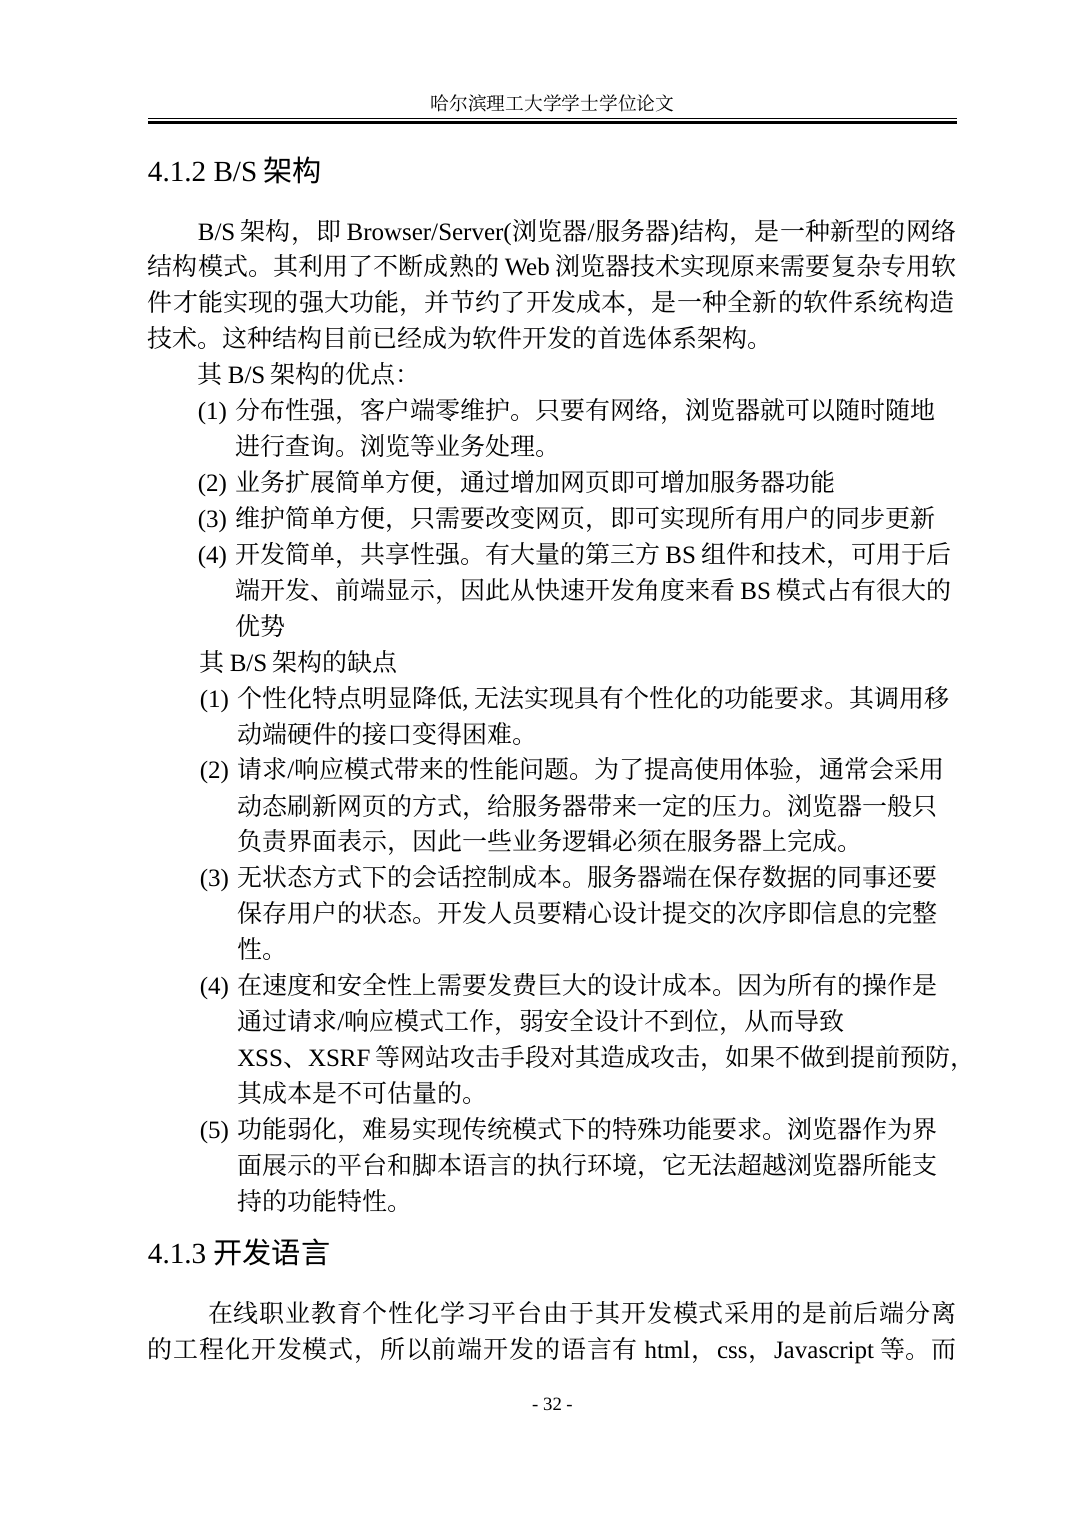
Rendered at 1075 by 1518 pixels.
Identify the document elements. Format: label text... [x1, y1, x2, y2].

text B/S架构，即Browser/Server(浏览器/服务器)结构，是一种新型的网络结构模式。其利用了不断成熟的Web浏览器技术实现原来需要复杂专用软件才能实现的强大功能，并节约了开发成本，是一种全新的软件系统构造技术。这种结构目前已经成为软件开发的首选体系架构。 [148, 211, 957, 355]
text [148, 1293, 957, 1365]
list 开发简单，共享性强。有大量的第三方BS组件和技术，可用于后端开发、前端显示，因此从快速开发角度来看BS模式占有很大的优势 [198, 534, 957, 642]
subtitle 4.1.2 B/S架构 [148, 148, 957, 190]
text 其B/S架构的缺点 [148, 642, 957, 678]
list 功能弱化，难易实现传统模式下的特殊功能要求。浏览器作为界面展示的平台和脚本语言的执行环境，它无法超越浏览器所能支持的功能特性。 [199, 1109, 957, 1217]
list 个性化特点明显降低, 无法实现具有个性化的功能要求。其调用移动端硬件的接口变得困难。 [199, 678, 957, 750]
list 业务扩展简单方便，通过增加网页即可增加服务器功能 [198, 463, 957, 499]
text 其B/S架构的优点： [148, 355, 957, 391]
list 分布性强，客户端零维护。只要有网络，浏览器就可以随时随地进行查询。浏览等业务处理。 [198, 391, 957, 463]
list 请求/响应模式带来的性能问题。为了提高使用体验，通常会采用动态刷新网页的方式，给服务器带来一定的压力。浏览器一般只负责界面表示，因此一些业务逻辑必须在服务器上完成。 [199, 750, 957, 858]
list 在速度和安全性上需要发费巨大的设计成本。因为所有的操作是通过请求/响应模式工作，弱安全设计不到位，从而导致XSS、XSRF等网站攻击手段对其造成攻击，如果不做到提前预防，其成本是不可估量的。 [199, 966, 957, 1109]
list 维护简单方便，只需要改变网页，即可实现所有用户的同步更新 [198, 499, 957, 534]
list 无状态方式下的会话控制成本。服务器端在保存数据的同事还要保存用户的状态。开发人员要精心设计提交的次序即信息的完整性。 [199, 858, 957, 966]
subtitle 4.1.3 开发语言 [148, 1230, 957, 1272]
